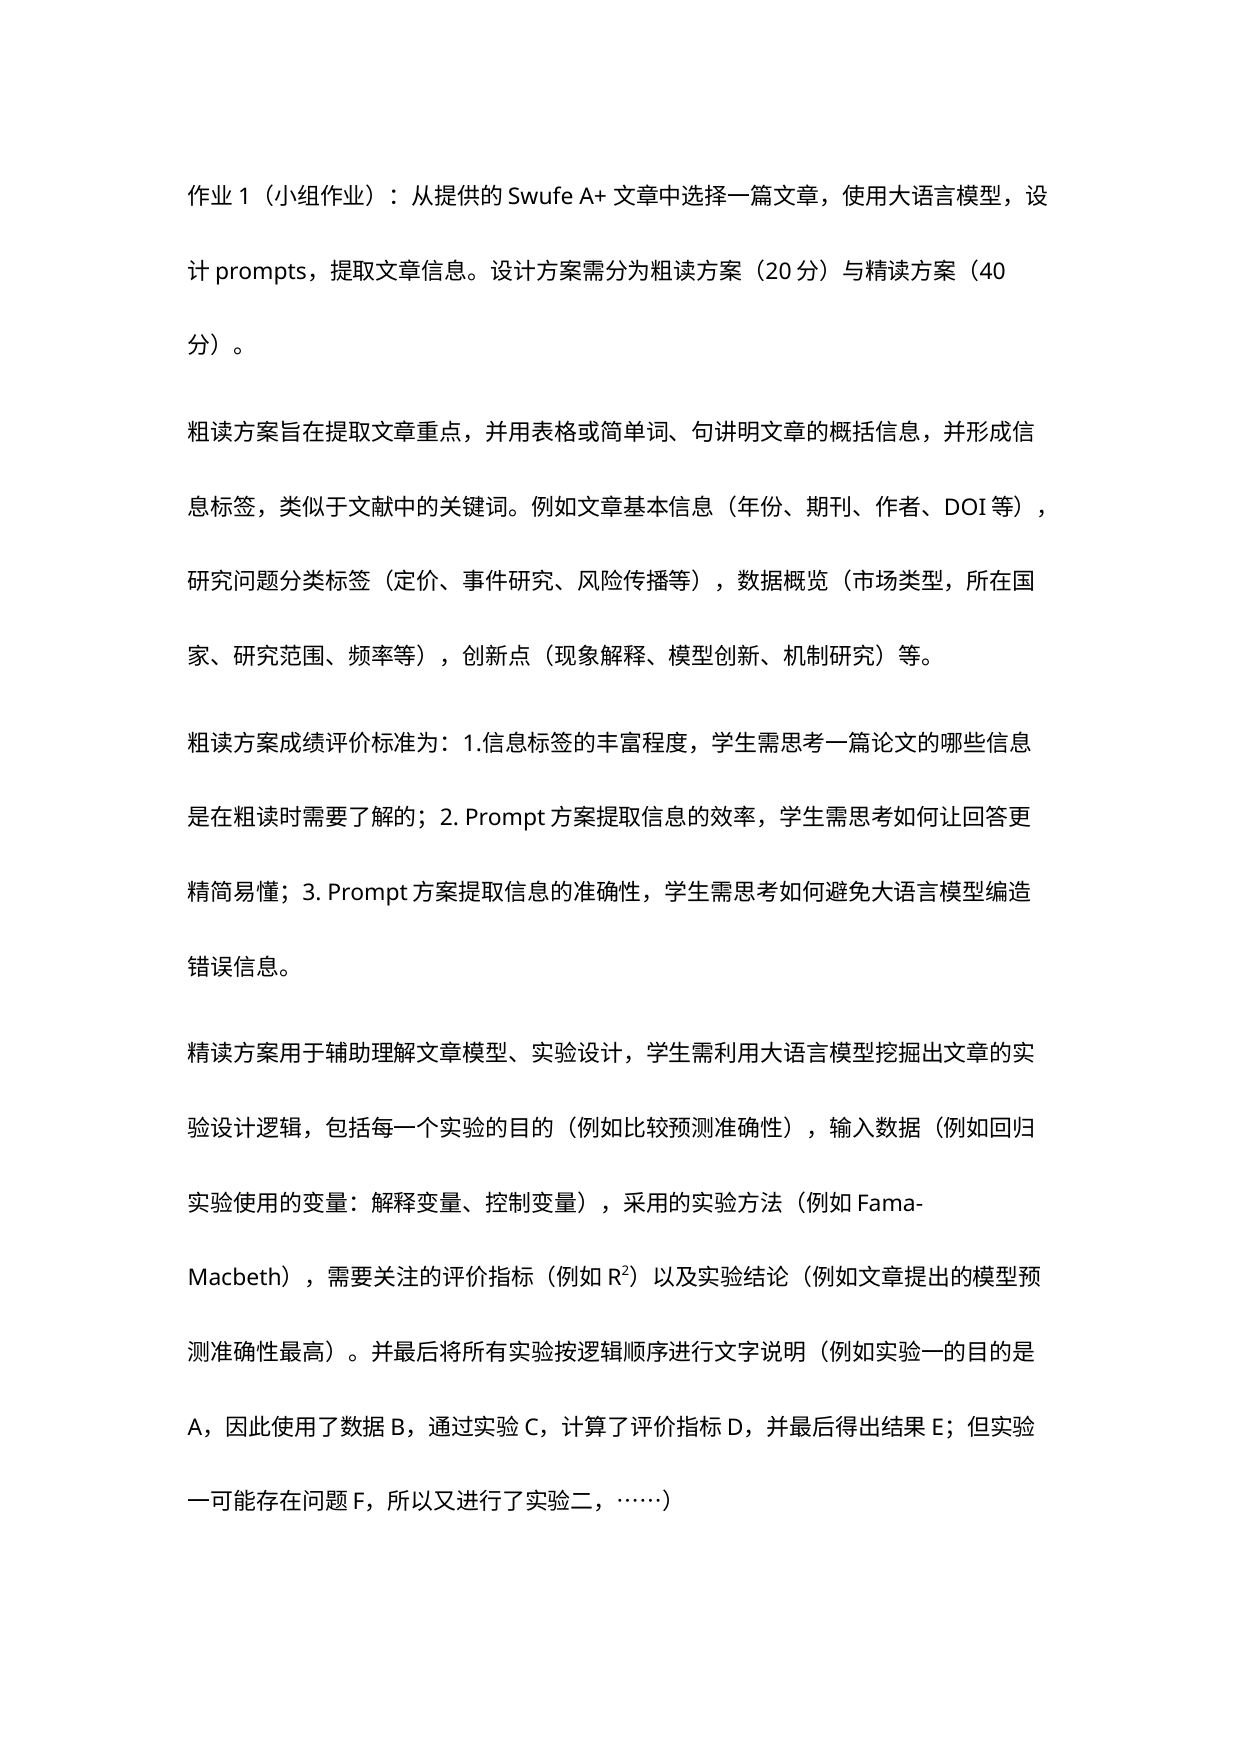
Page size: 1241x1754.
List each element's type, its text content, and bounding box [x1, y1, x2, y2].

text 精读方案用于辅助理解文章模型、实验设计，学生需利用大语言模型挖掘出文章的实验设计逻辑，包括每一个实验的目的（例如比较预测准确性），输入数据（例如回归实验使用的变量：解释变量、控制变量），采用的实验方法（例如Fama-Macbeth），需要关注的评价指标（例如R2）以及实验结论（例如文章提出的模型预测准确性最高）。并最后将所有实验按逻辑顺序进行文字说明（例如实验一的目的是A，因此使用了数据B，通过实验C，计算了评价指标D，并最后得出结果E；但实验一可能存在问题F，所以又进行了实验二，……） [187, 1019, 1053, 1532]
text 作业1（小组作业）：从提供的Swufe A+ 文章中选择一篇文章，使用大语言模型，设计prompts，提取文章信息。设计方案需分为粗读方案（20分）与精读方案（40分）。 [187, 162, 1053, 376]
text 粗读方案旨在提取文章重点，并用表格或简单词、句讲明文章的概括信息，并形成信息标签，类似于文献中的关键词。例如文章基本信息（年份、期刊、作者、DOI等），研究问题分类标签（定价、事件研究、风险传播等），数据概览（市场类型，所在国家、研究范围、频率等），创新点（现象解释、模型创新、机制研究）等。 [187, 398, 1053, 687]
text 粗读方案成绩评价标准为：1.信息标签的丰富程度，学生需思考一篇论文的哪些信息是在粗读时需要了解的；2. Prompt方案提取信息的效率，学生需思考如何让回答更精简易懂；3. Prompt方案提取信息的准确性，学生需思考如何避免大语言模型编造错误信息。 [187, 708, 1053, 998]
